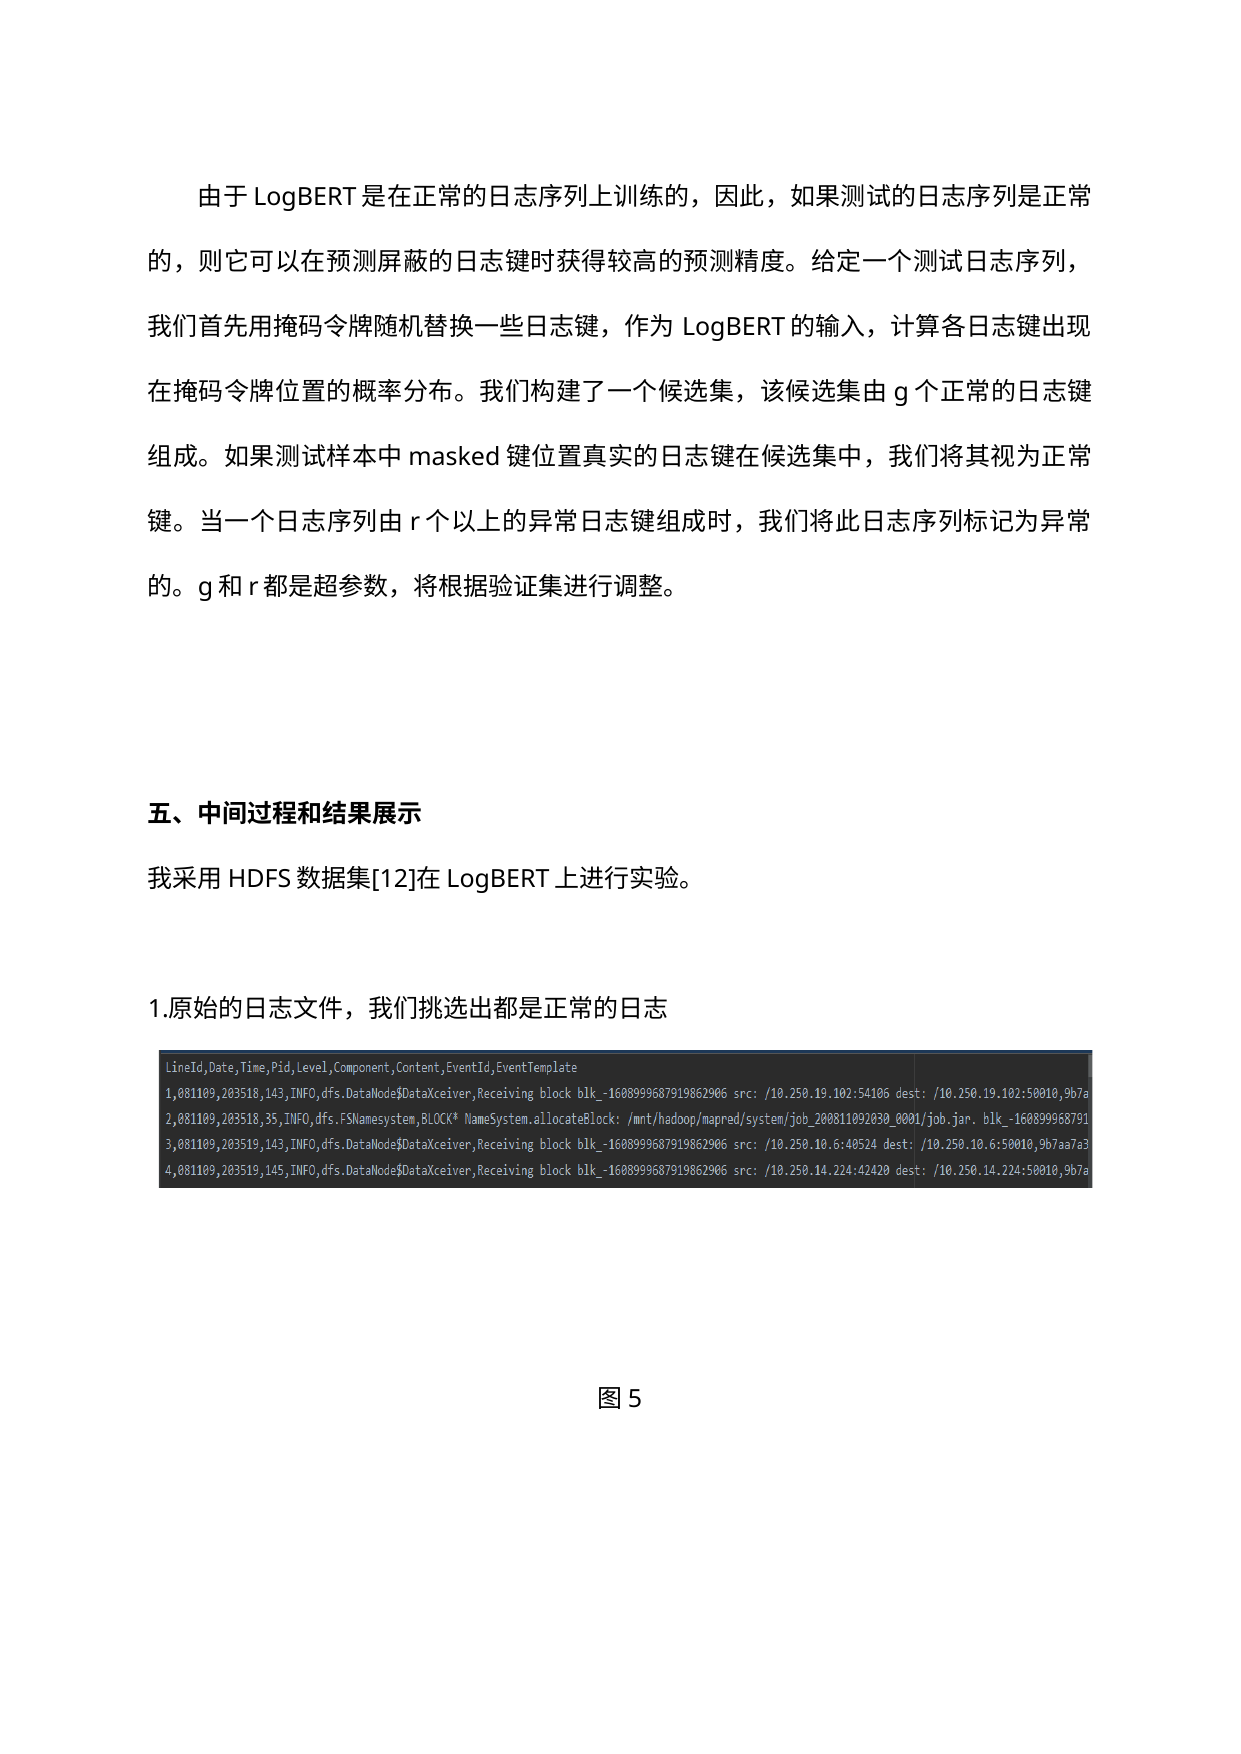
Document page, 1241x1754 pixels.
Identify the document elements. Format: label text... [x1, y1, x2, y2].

picture [158, 1050, 1093, 1188]
text 五、中间过程和结果展示 [148, 779, 1092, 844]
text 图5 [148, 1364, 1092, 1429]
text 1.原始的日志文件，我们挑选出都是正常的日志 [148, 974, 1092, 1039]
text 我采用HDFS数据集[12]在LogBERT上进行实验。 [148, 844, 1092, 909]
text 由于LogBERT是在正常的日志序列上训练的，因此，如果测试的日志序列是正常的，则它可以在预测屏蔽的日志键时获得较高的预测精度。给定一个测试日志序列，我们首先用掩码令牌随机替换一些日志键，作为LogBERT的输入，计算各日志键出现在掩码令牌位置的概率分布。我们构建了一个候选集，该候选集由g个正常的日志键组成。如果测试样本中masked键位置真实的日志键在候选集中，我们将其视为正常键。当一个日志序列由r个以上的异常日志键组成时，我们将此日志序列标记为异常的。g和r都是超参数，将根据验证集进行调整。 [148, 162, 1092, 617]
